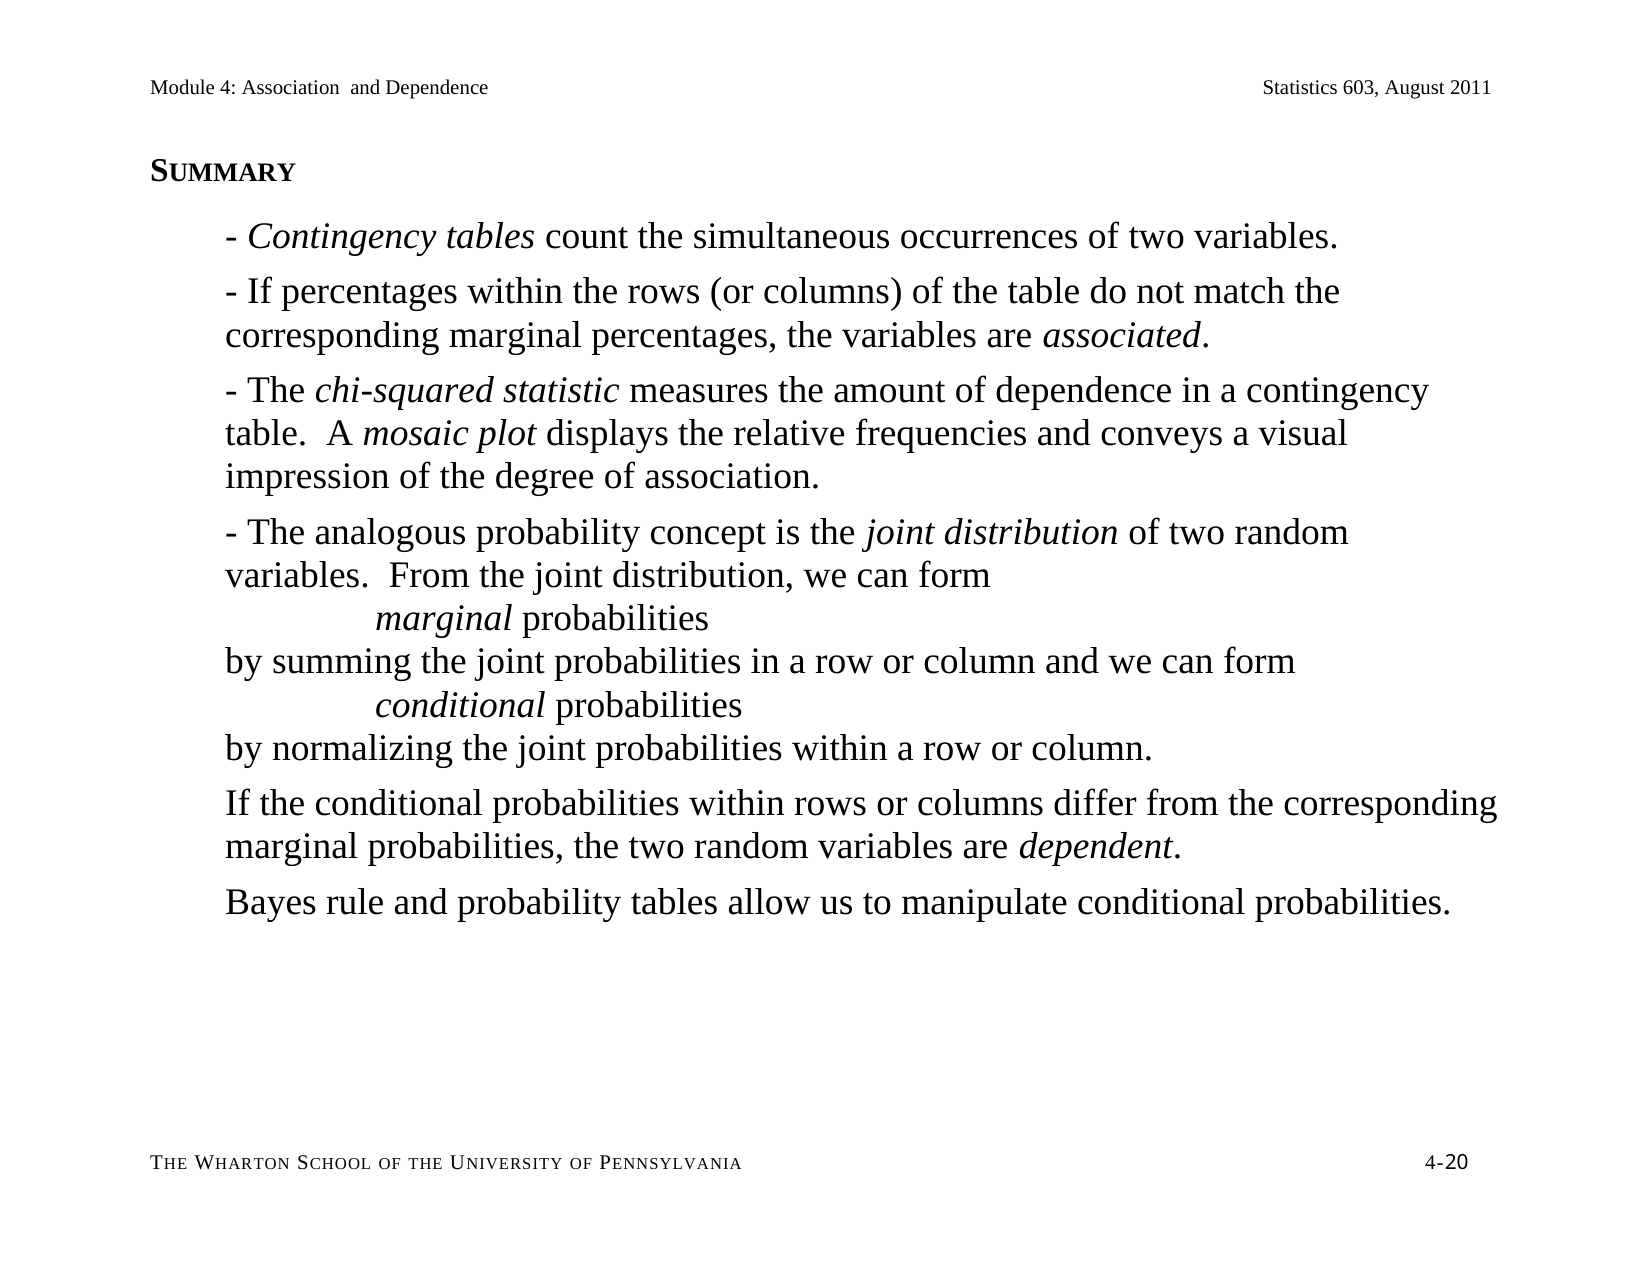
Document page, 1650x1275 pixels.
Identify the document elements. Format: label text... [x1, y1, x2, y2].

text Bayes rule and probability tables allow us to manipulate conditional probabilities. [225, 879, 1500, 923]
text - The chi-squared statistic measures the amount of dependence in a contingency table. A mosaic plot displays the relative frequencies and conveys a visual impression of the degree of association. [225, 368, 1500, 497]
text - Contingency tables count the simultaneous occurrences of two variables. [225, 213, 1500, 256]
subtitle Summary [150, 150, 1500, 188]
text - The analogous probability concept is the joint distribution of two random variables. From the joint distribution, we can form marginal probabilities by summing the joint probabilities in a row or column and we can form conditional probabilities by normalizing the joint probabilities within a row or column. [225, 509, 1500, 768]
text - If percentages within the rows (or columns) of the table do not match the corresponding marginal percentages, the variables are associated. [225, 269, 1500, 355]
text If the conditional probabilities within rows or columns differ from the corresponding marginal probabilities, the two random variables are dependent. [225, 781, 1500, 867]
